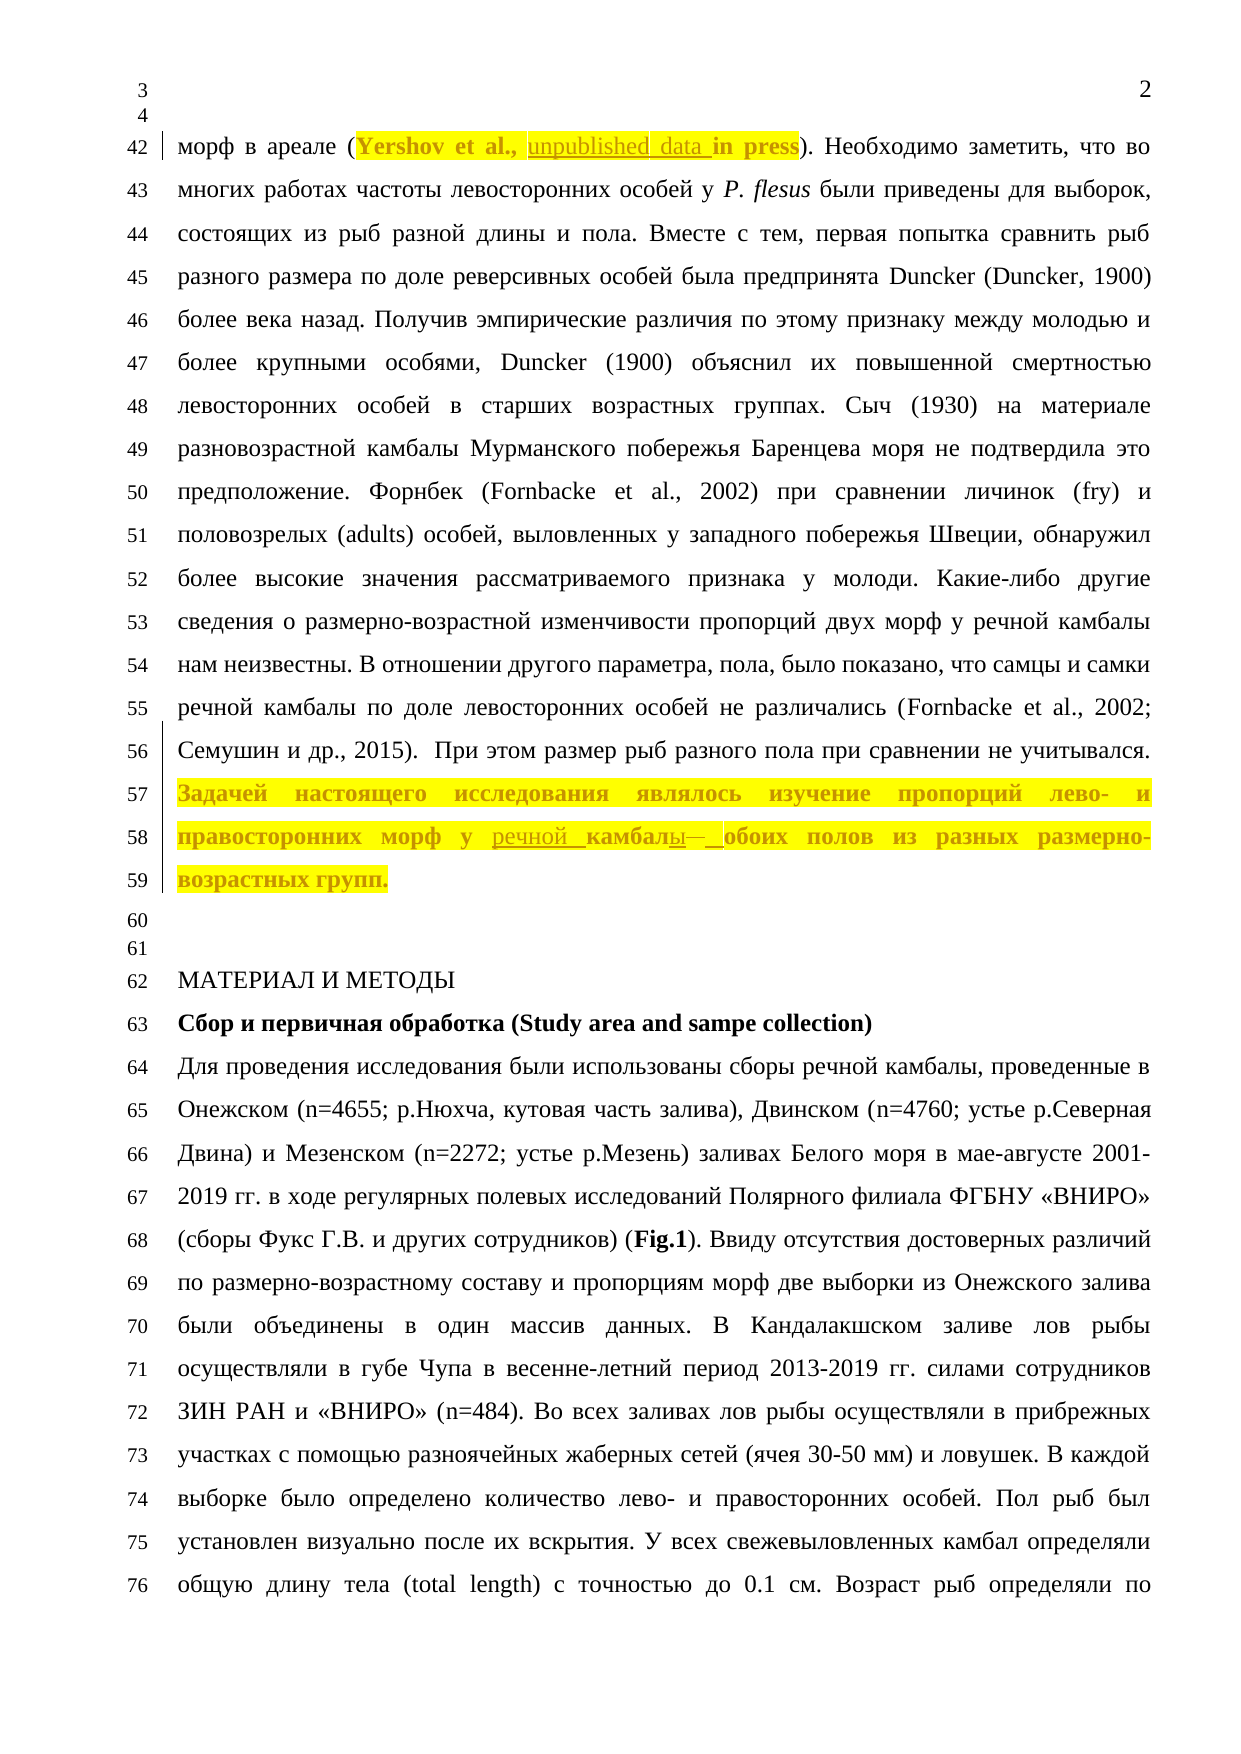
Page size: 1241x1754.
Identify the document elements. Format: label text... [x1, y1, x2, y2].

text МАТЕРИАЛ И МЕТОДЫ [177, 965, 1152, 994]
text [177, 131, 1152, 778]
text Сбор и первичная обработка (Study area and sampe collection) [177, 1008, 1152, 1037]
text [177, 1051, 1152, 1598]
